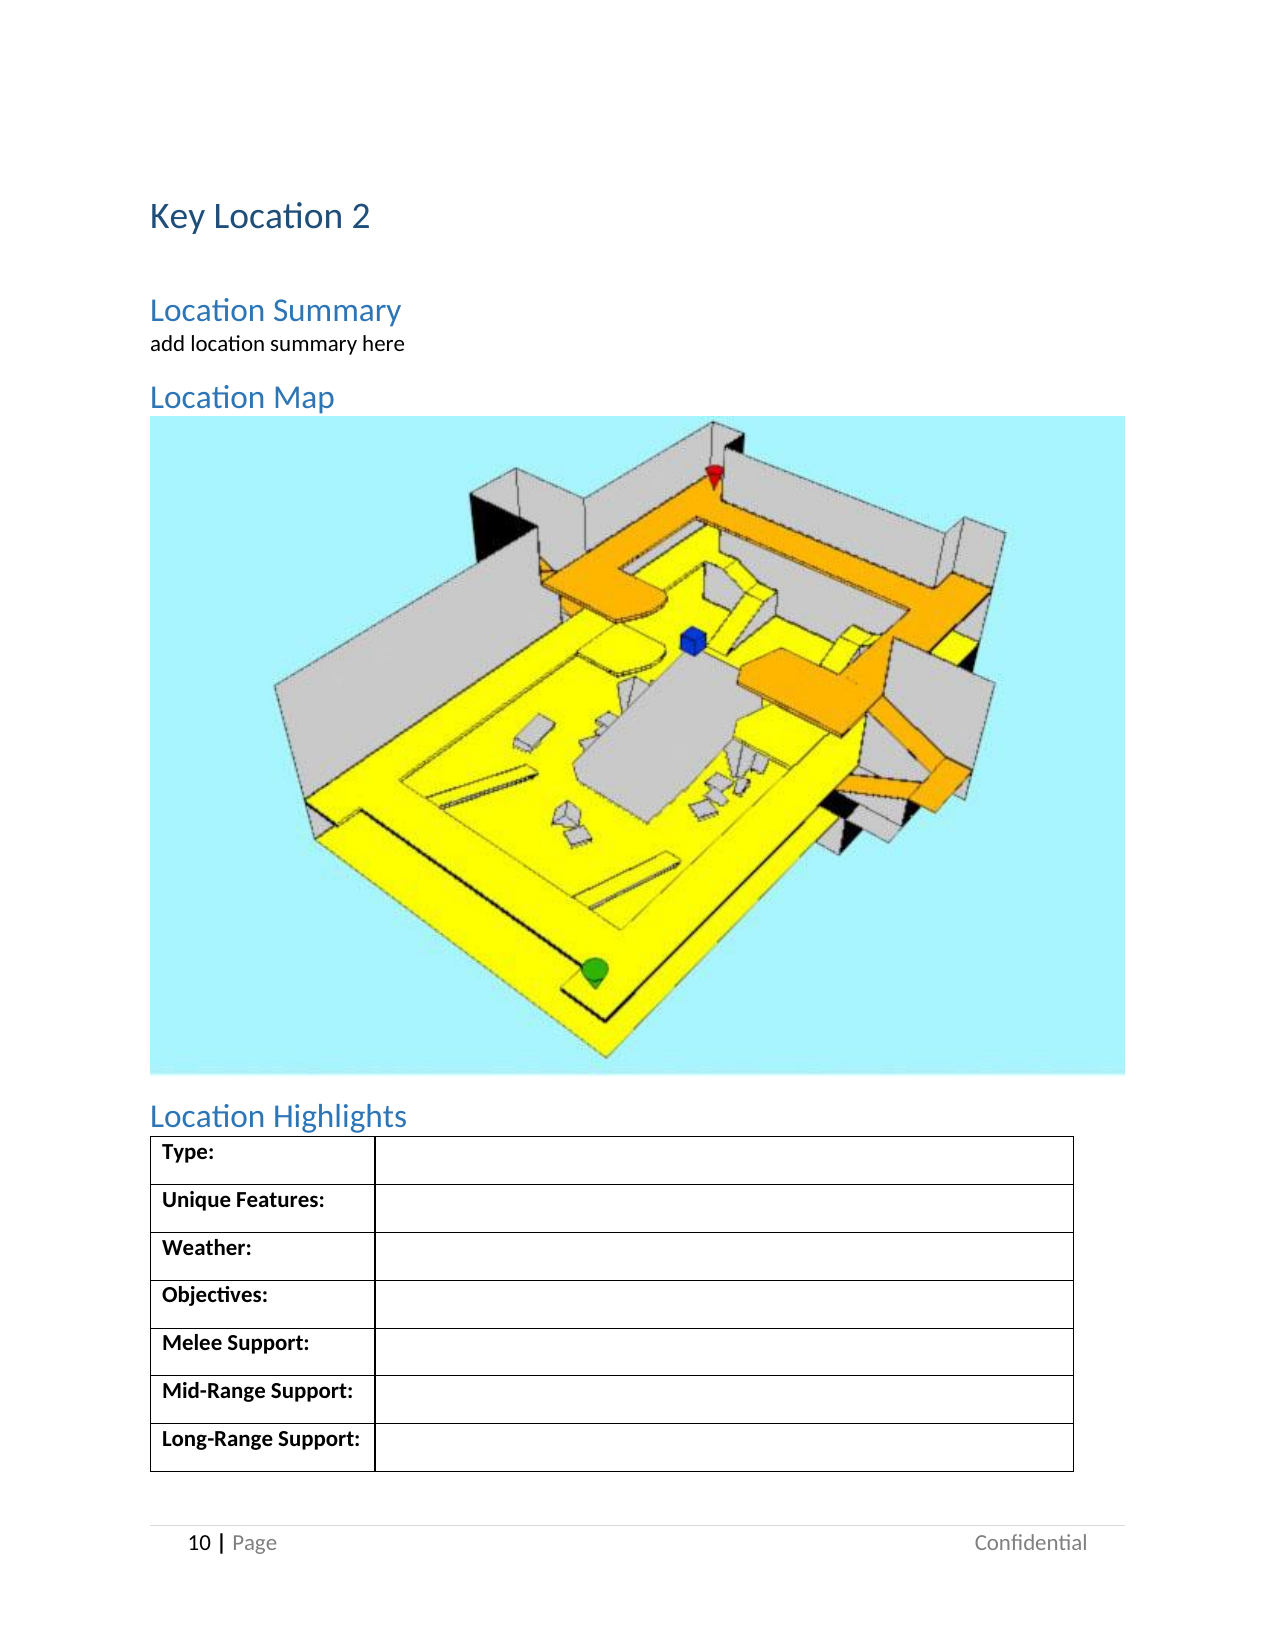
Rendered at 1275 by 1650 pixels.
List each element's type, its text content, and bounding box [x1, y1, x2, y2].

table_header [376, 1137, 1073, 1184]
table_cell [376, 1233, 1073, 1279]
subtitle Location Map [150, 376, 1125, 416]
table_cell Mid-Range Support: [151, 1376, 374, 1423]
table_cell Long-Range Support: [151, 1424, 374, 1471]
subtitle Location Summary [150, 288, 1125, 329]
table_cell Melee Support: [151, 1329, 374, 1375]
table_cell [376, 1424, 1073, 1471]
text add location summary here [150, 329, 1125, 357]
table_cell [376, 1376, 1073, 1423]
table_cell [376, 1329, 1073, 1375]
table_cell Objectives: [151, 1281, 374, 1327]
subtitle Location Highlights [150, 1095, 1125, 1136]
table_cell Unique Features: [151, 1185, 374, 1232]
table_header Type: [151, 1137, 374, 1184]
subtitle Key Location 2 [150, 192, 1125, 237]
table_cell [376, 1185, 1073, 1232]
table_cell [376, 1281, 1073, 1327]
picture [150, 416, 1125, 1077]
table_cell Weather: [151, 1233, 374, 1279]
